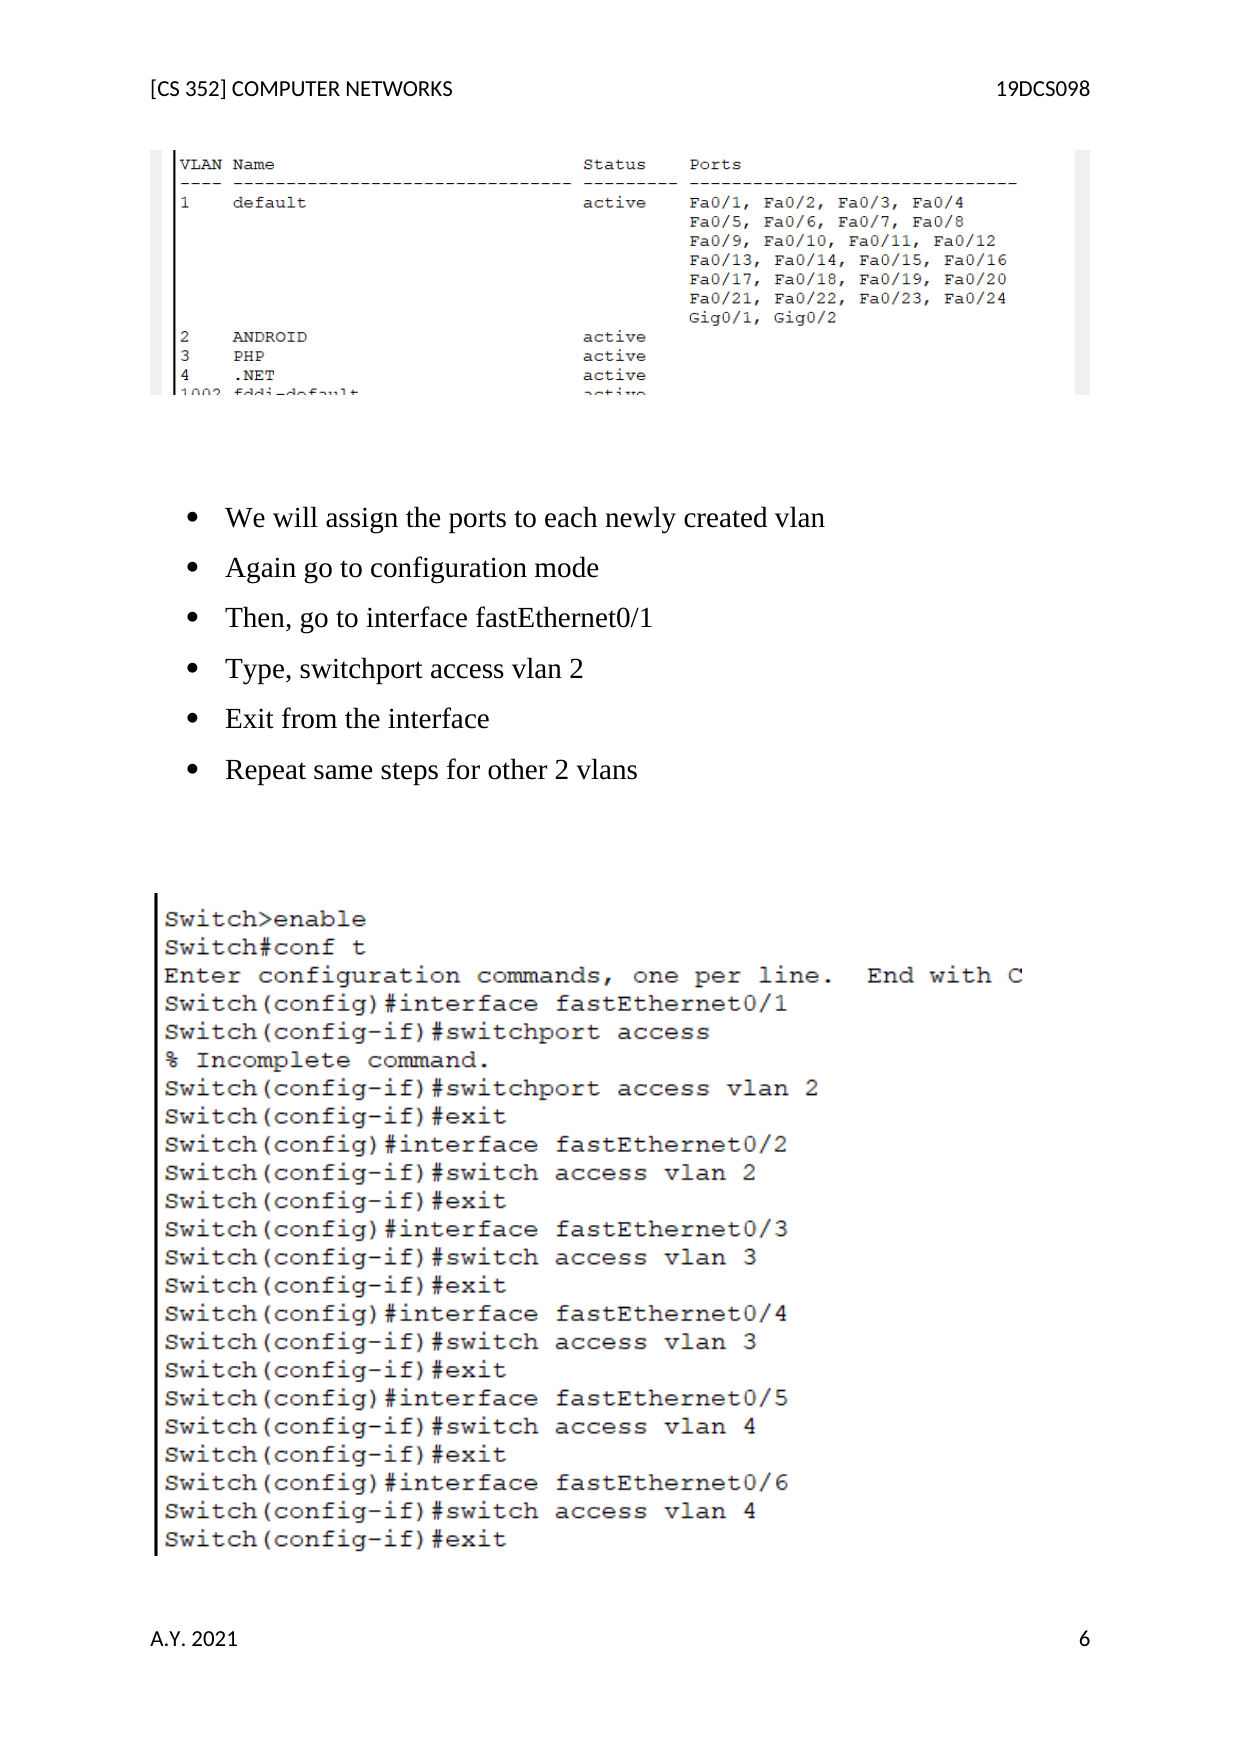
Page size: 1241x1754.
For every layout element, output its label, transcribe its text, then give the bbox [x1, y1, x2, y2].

list Repeat same steps for other 2 vlans [187, 752, 1090, 785]
list We will assign the ports to each newly created vlan [187, 500, 1090, 533]
list Again go to configuration mode [187, 550, 1090, 584]
list Type, switchport access vlan 2 [187, 651, 1090, 684]
list Then, go to interface fastEthernet0/1 [187, 601, 1090, 634]
picture [150, 893, 1022, 1556]
picture [150, 150, 1091, 395]
list Exit from the interface [187, 701, 1090, 735]
